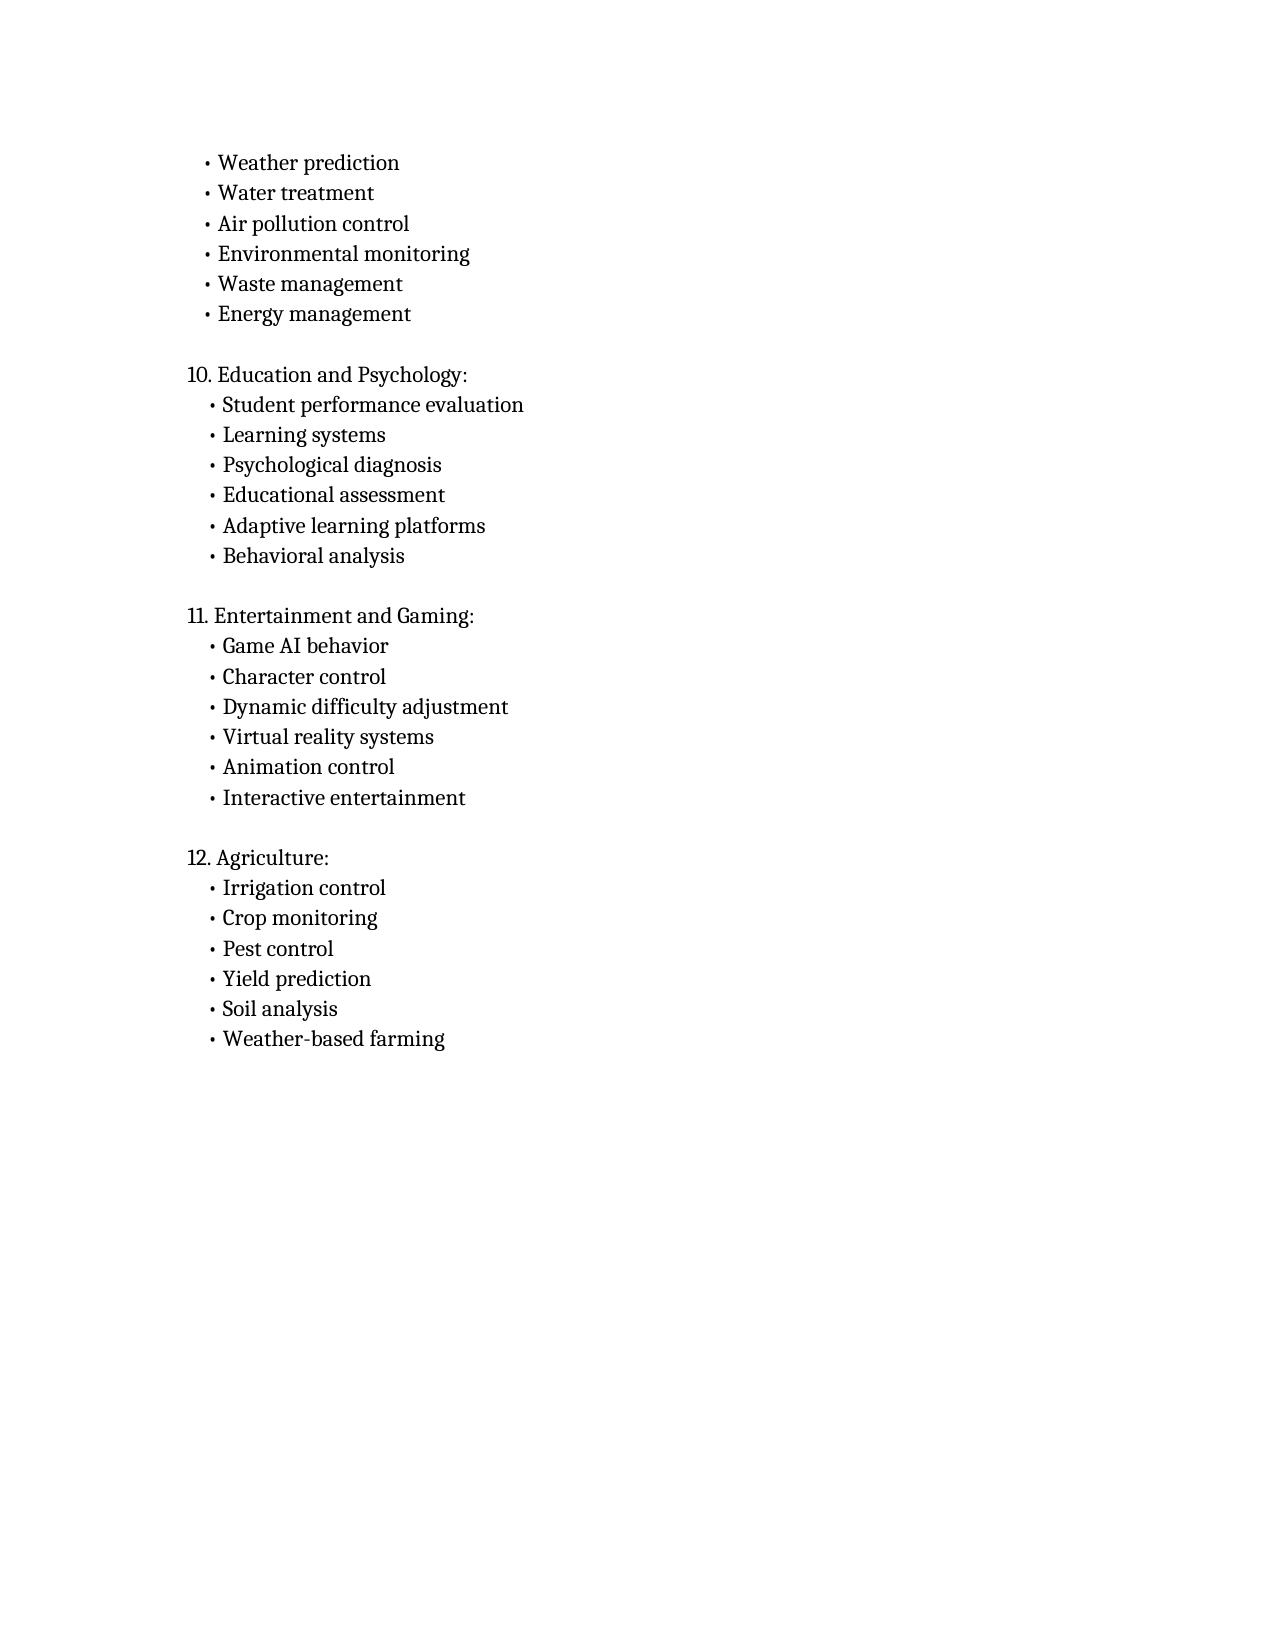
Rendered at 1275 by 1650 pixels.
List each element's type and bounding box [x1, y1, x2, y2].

text [187, 150, 1087, 1083]
